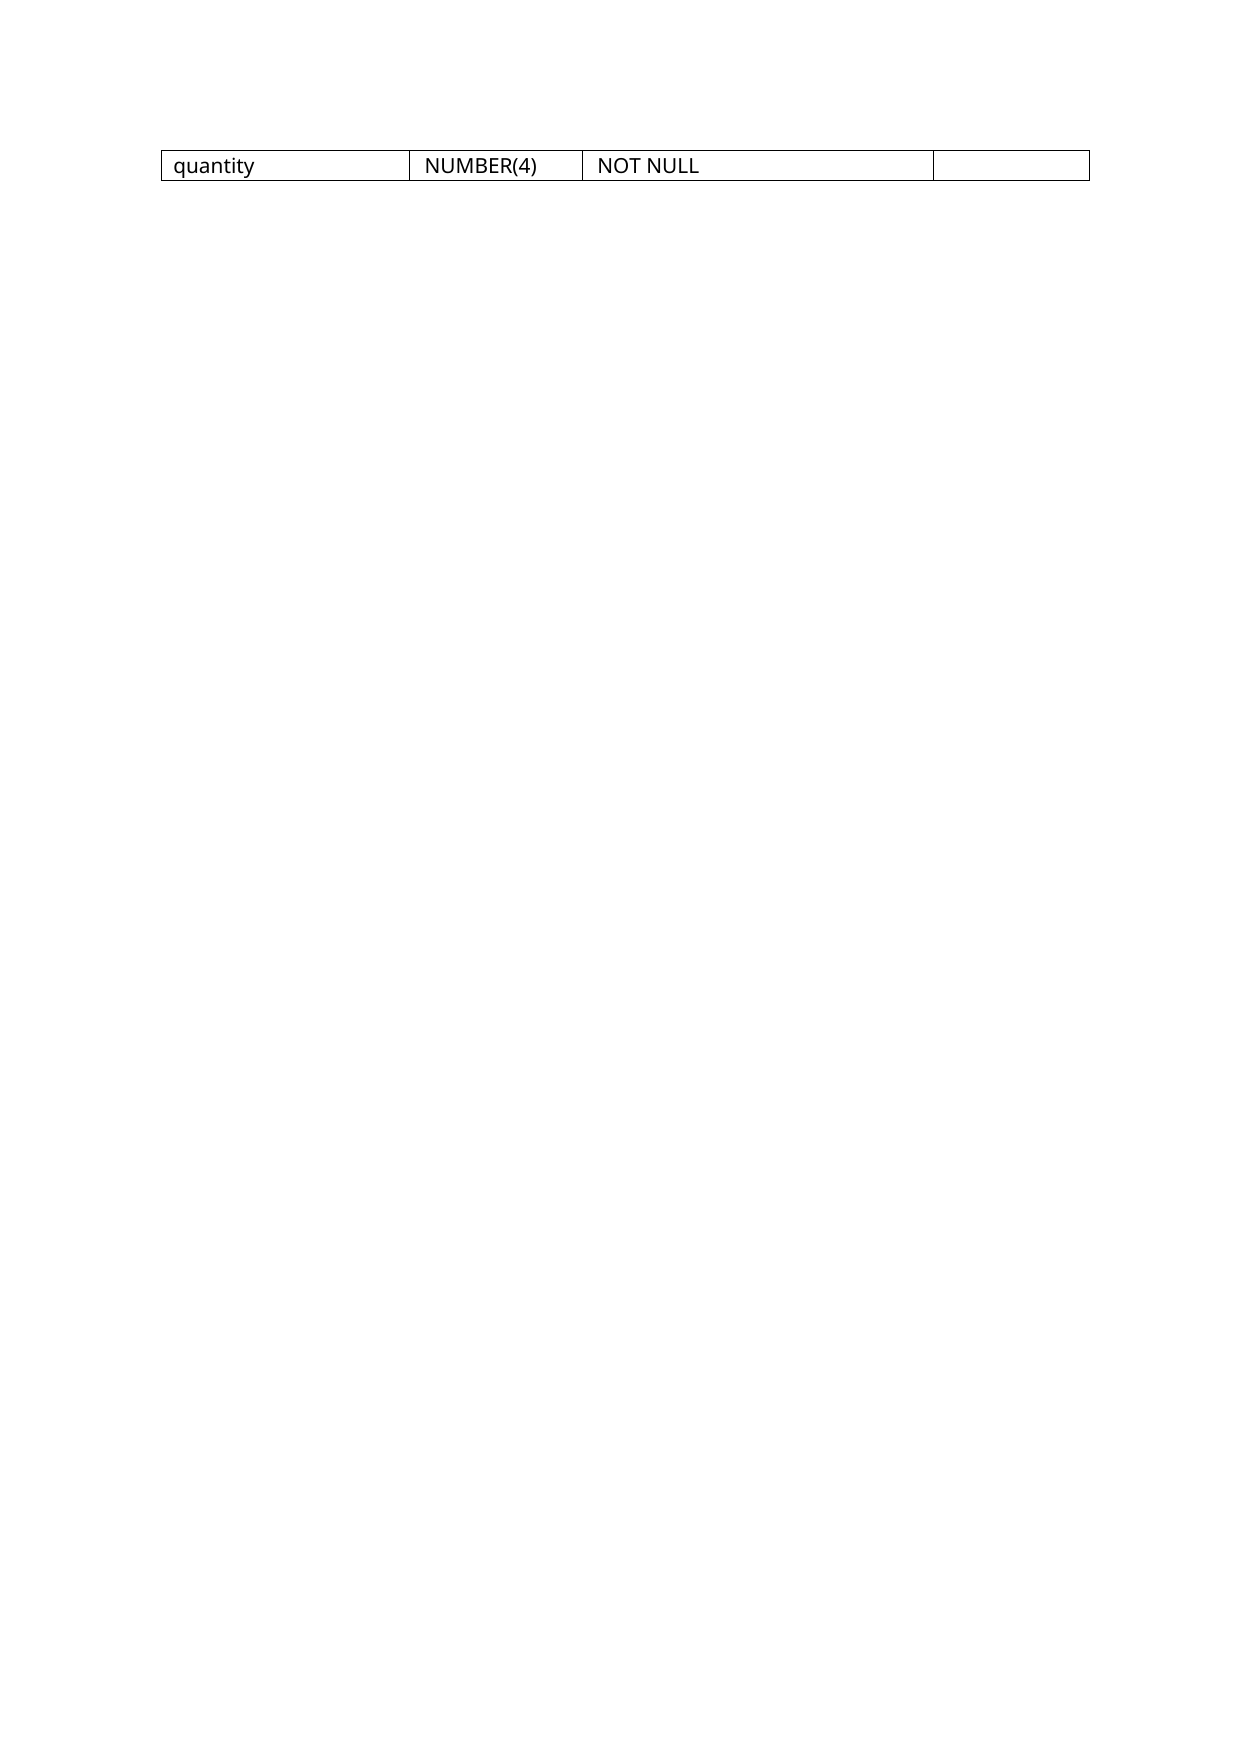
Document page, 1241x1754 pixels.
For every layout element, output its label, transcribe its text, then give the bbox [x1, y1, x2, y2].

table_cell NOT NULL [583, 151, 933, 179]
table_cell NUMBER(4) [410, 151, 582, 179]
table_cell quantity [162, 151, 409, 179]
table_cell [934, 151, 1089, 179]
